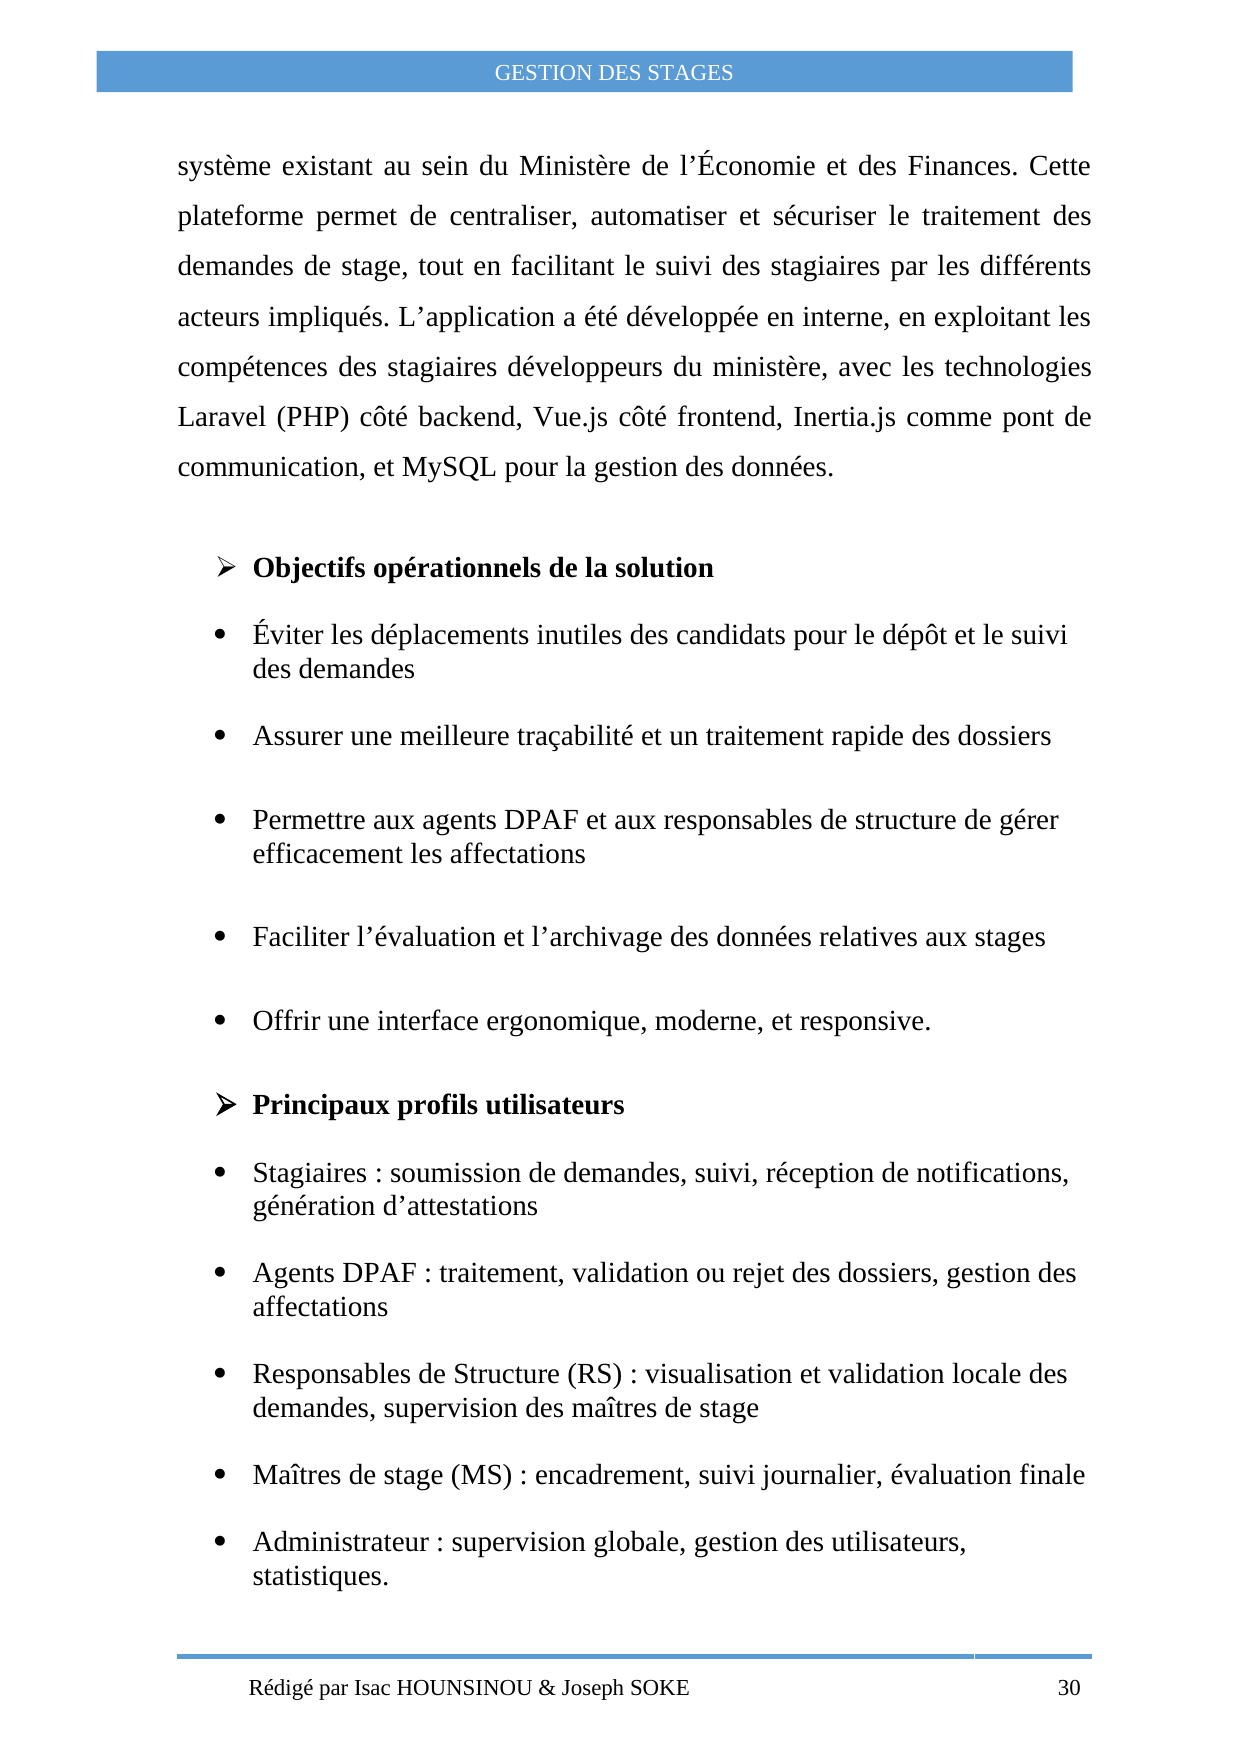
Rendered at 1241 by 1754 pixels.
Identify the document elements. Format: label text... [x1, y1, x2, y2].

list Éviter les déplacements inutiles des candidats pour le dépôt et le suivi des demandes [215, 617, 1092, 684]
list Offrir une interface ergonomique, moderne, et responsive. [215, 1003, 1092, 1037]
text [177, 148, 1092, 483]
list Assurer une meilleure traçabilité et un traitement rapide des dossiers [215, 718, 1092, 752]
list Maîtres de stage (MS) : encadrement, suivi journalier, évaluation finale [215, 1457, 1092, 1491]
list Administrateur : supervision globale, gestion des utilisateurs, statistiques. [215, 1524, 1092, 1591]
list Agents DPAF : traitement, validation ou rejet des dossiers, gestion des affectations [215, 1255, 1092, 1323]
list Responsables de Structure (RS) : visualisation et validation locale des demandes, supervision des maîtres de stage [215, 1356, 1092, 1423]
list Permettre aux agents DPAF et aux responsables de structure de gérer efficacement les affectations [215, 802, 1092, 869]
list Stagiaires : soumission de demandes, suivi, réception de notifications, génération d’attestations [215, 1155, 1092, 1222]
list Objectifs opérationnels de la solution [215, 550, 1092, 584]
list Faciliter l’évaluation et l’archivage des données relatives aux stages [215, 919, 1092, 953]
list Principaux profils utilisateurs [215, 1087, 1092, 1121]
